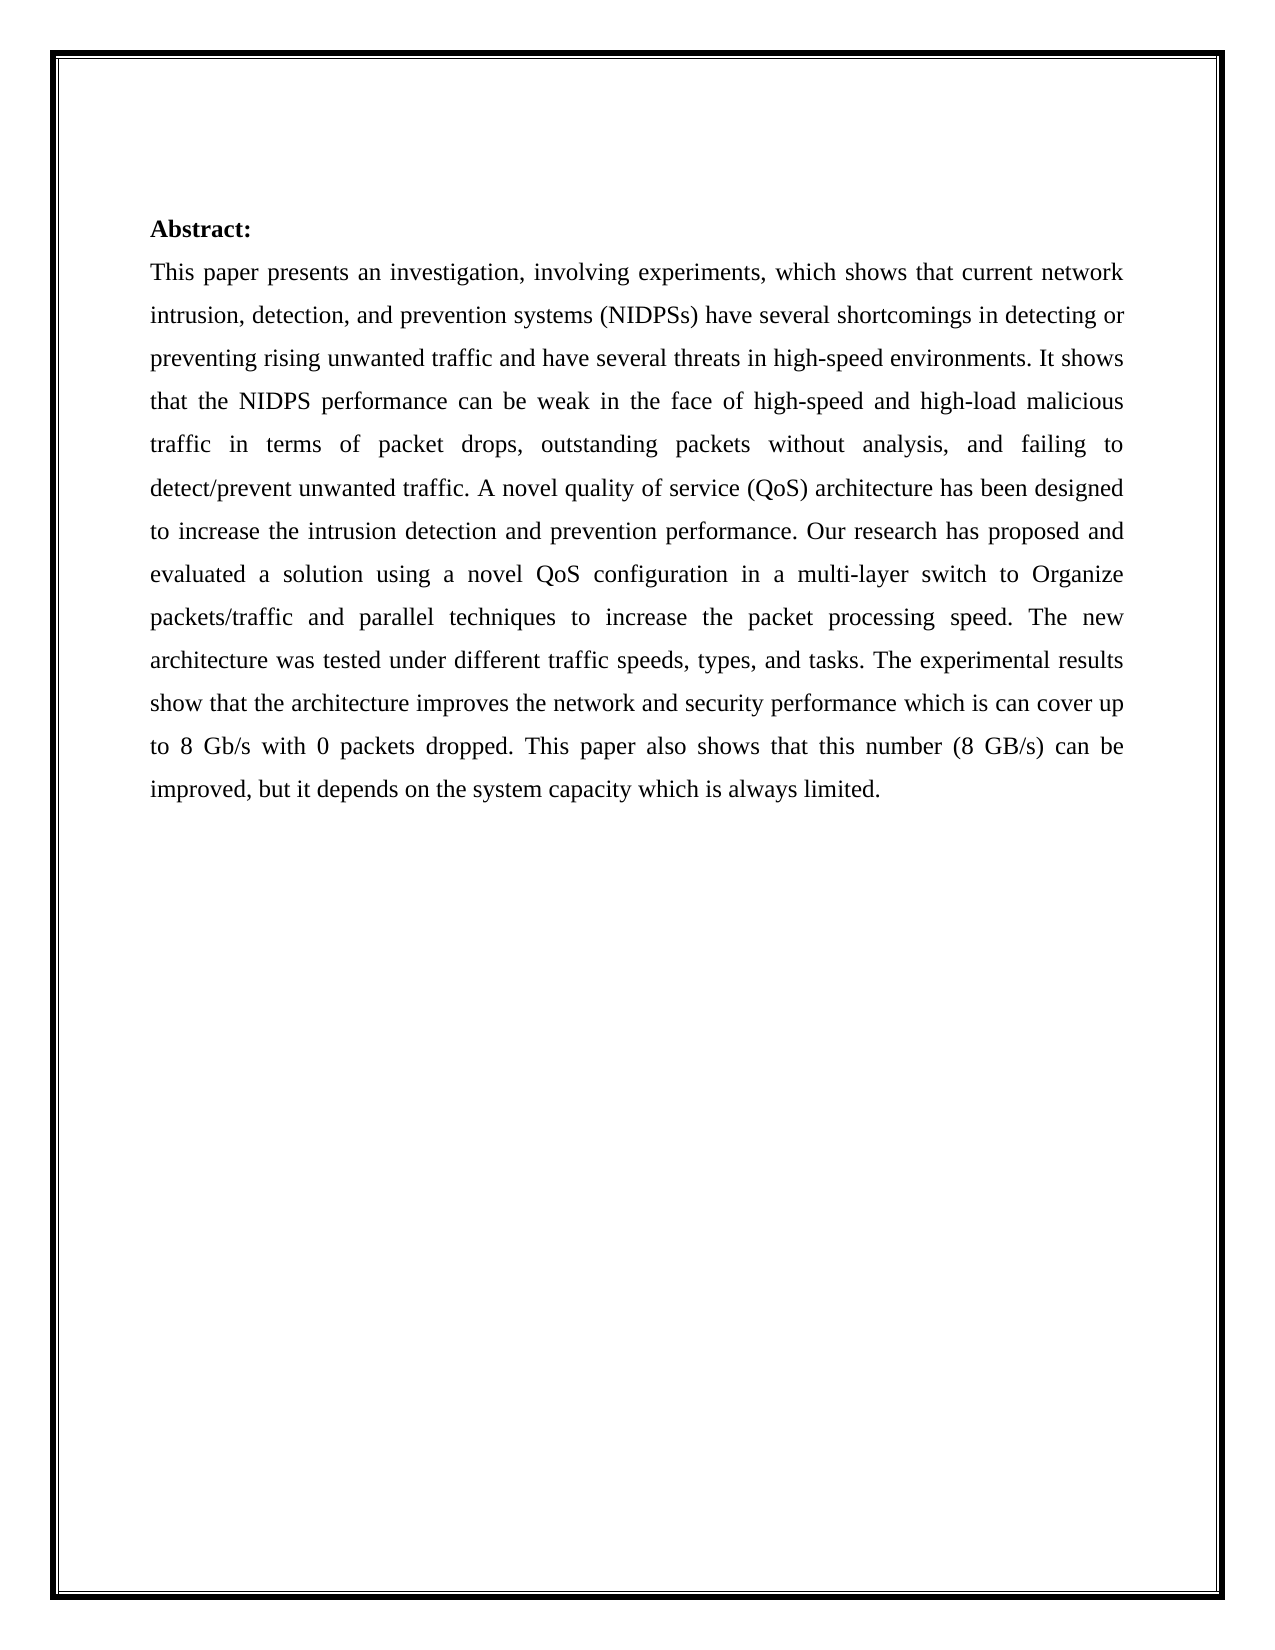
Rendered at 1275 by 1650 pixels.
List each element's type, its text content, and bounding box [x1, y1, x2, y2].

text This paper presents an investigation, involving experiments, which shows that current network intrusion, detection, and prevention systems (NIDPSs) have several shortcomings in detecting or preventing rising unwanted traffic and have several threats in high-speed environments. It shows that the NIDPS performance can be weak in the face of high-speed and high-load malicious traffic in terms of packet drops, outstanding packets without analysis, and failing to detect/prevent unwanted traffic. A novel quality of service (QoS) architecture has been designed to increase the intrusion detection and prevention performance. Our research has proposed and evaluated a solution using a novel QoS configuration in a multi-layer switch to Organize packets/traffic and parallel techniques to increase the packet processing speed. The new architecture was tested under different traffic speeds, types, and tasks. The experimental results show that the architecture improves the network and security performance which is can cover up to 8 Gb/s with 0 packets dropped. This paper also shows that this number (8 GB/s) can be improved, but it depends on the system capacity which is always limited. [150, 257, 1125, 803]
text Abstract: [150, 214, 1125, 243]
